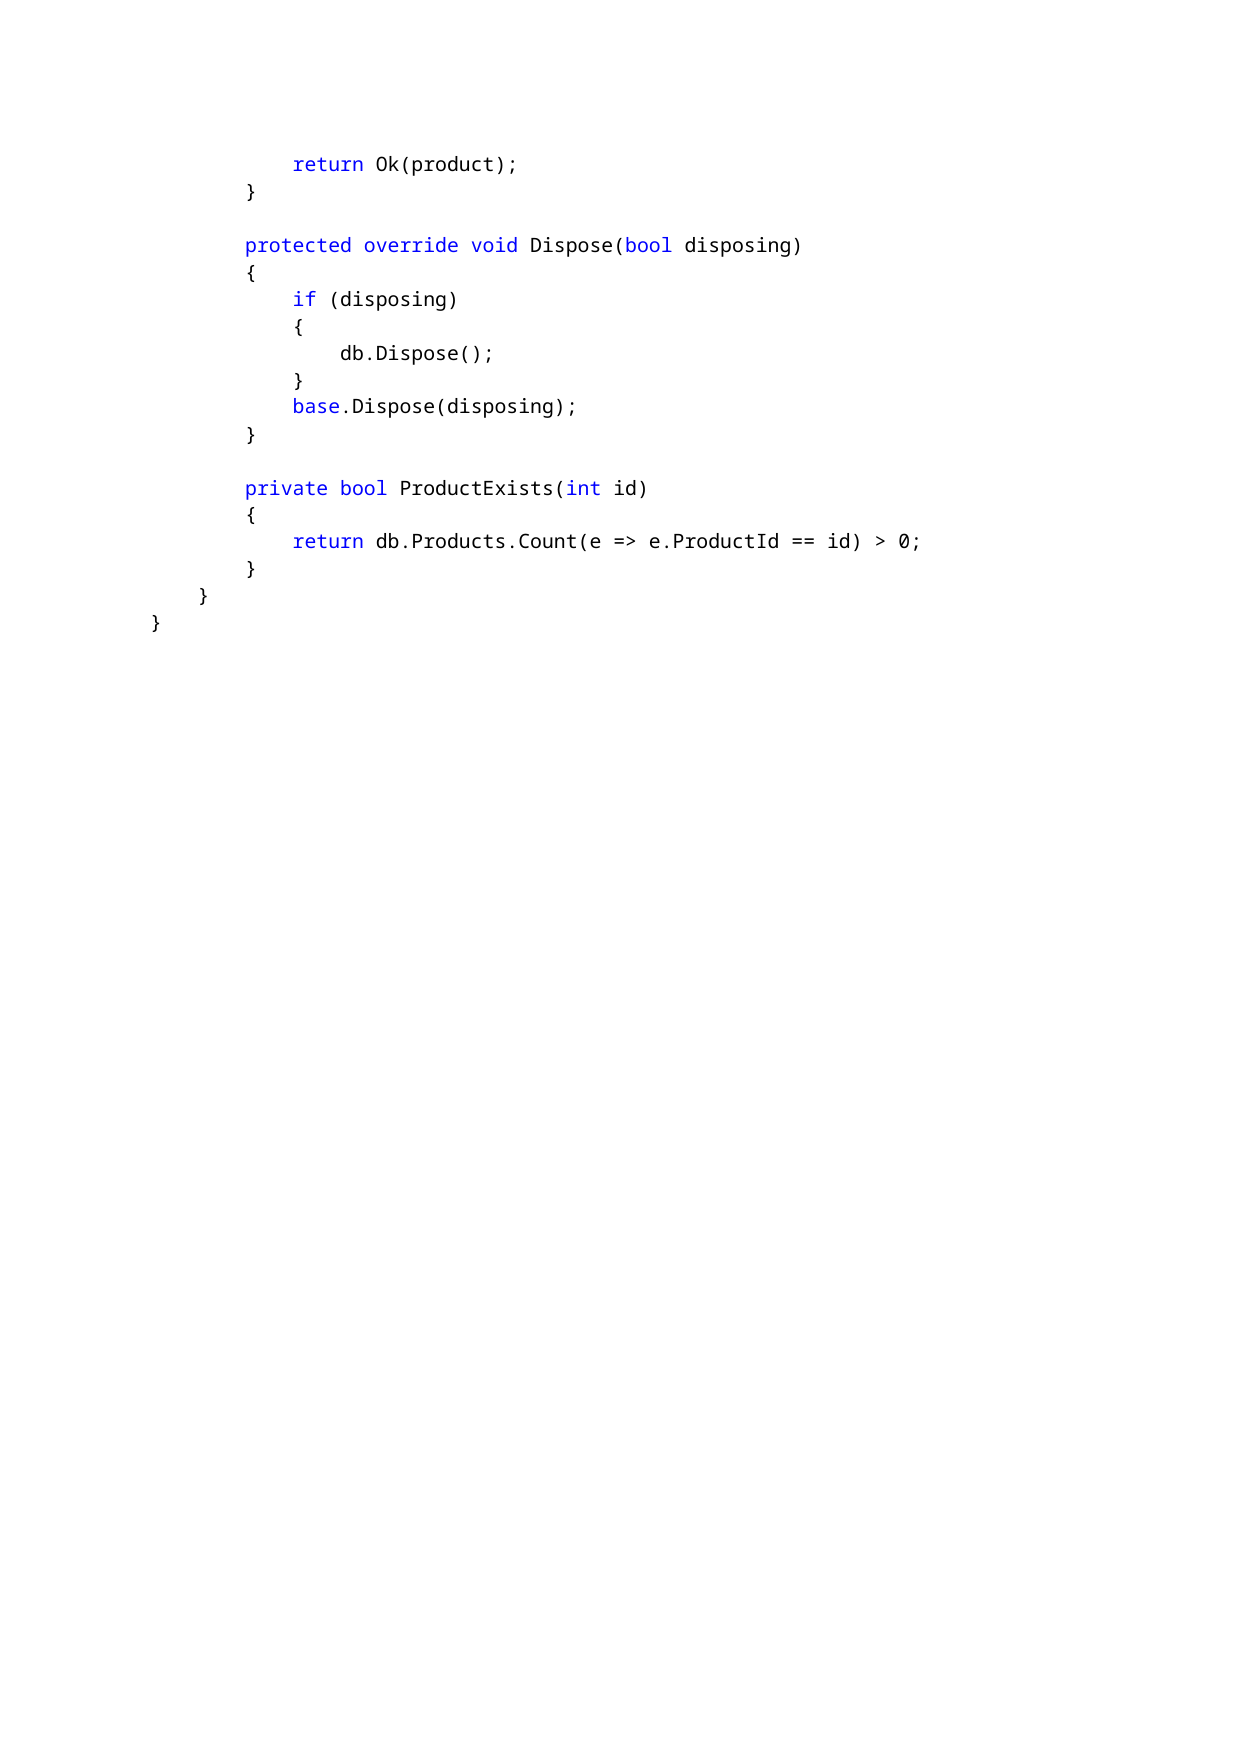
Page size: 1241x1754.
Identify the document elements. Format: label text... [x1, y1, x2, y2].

text db.Dispose(); [150, 339, 1090, 366]
text base.Dispose(disposing); [150, 393, 1090, 420]
text } [150, 366, 1090, 393]
text { [150, 258, 1090, 285]
text return db.Products.Count(e => e.ProductId == id) > 0; [150, 528, 1090, 555]
text } [150, 582, 1090, 609]
text private bool ProductExists(int id) [150, 474, 1090, 501]
text } [150, 555, 1090, 582]
text { [150, 501, 1090, 528]
text } [150, 177, 1090, 204]
text protected override void Dispose(bool disposing) [150, 231, 1090, 258]
text return Ok(product); [150, 150, 1090, 177]
text } [150, 420, 1090, 447]
text } [150, 609, 1090, 636]
text if (disposing) [150, 285, 1090, 312]
text { [150, 312, 1090, 339]
